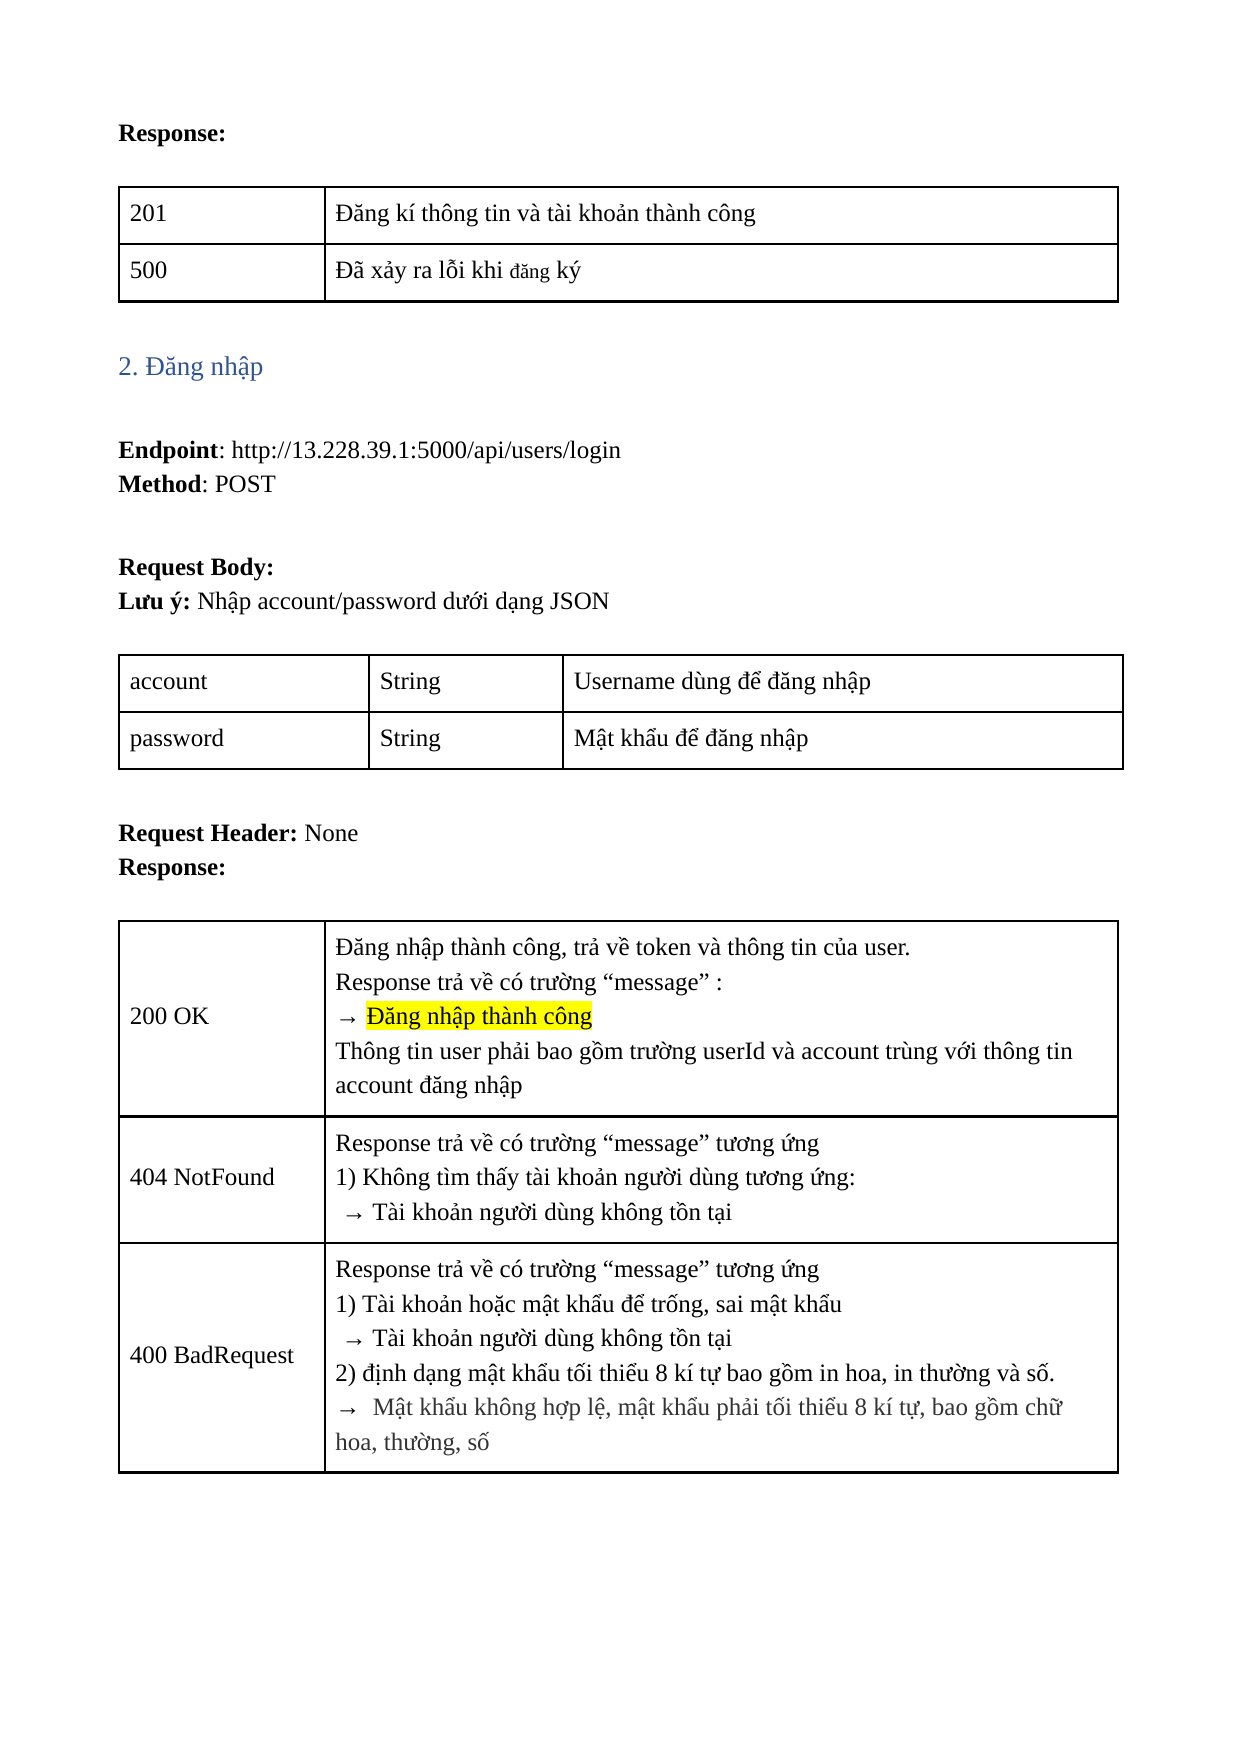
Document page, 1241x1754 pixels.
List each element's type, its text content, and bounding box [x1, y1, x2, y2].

table_cell 400 BadRequest [120, 1244, 324, 1471]
table_cell Mật khẩu để đăng nhập [564, 713, 1122, 768]
table_cell 500 [120, 245, 324, 300]
table_header account [120, 656, 368, 711]
text Lưu ý: Nhập account/password dưới dạng JSON [118, 586, 1122, 615]
table_cell 404 NotFound [120, 1118, 324, 1242]
text Request Header: None [118, 818, 1122, 847]
table_header Username dùng để đăng nhập [564, 656, 1122, 711]
table_cell Response trả về có trường “message” tương ứng 1) Tài khoản hoặc mật khẩu để trống, sai mật khẩu → Tài khoản người dùng không tồn tại 2) định dạng mật khẩu tối thiểu 8 kí tự bao gồm in hoa, in thường và số. → Mật khẩu không hợp lệ, mật khẩu phải tối thiểu 8 kí tự, bao gồm chữ hoa, thường, số [326, 1244, 1117, 1471]
table_header Đăng kí thông tin và tài khoản thành công [326, 188, 1117, 243]
text Method: POST [118, 469, 1122, 498]
text Request Body: [118, 552, 1122, 580]
table_header 200 OK [120, 922, 324, 1115]
text Response: [118, 852, 1122, 881]
text Endpoint: http://13.228.39.1:5000/api/users/login [118, 435, 1122, 464]
table_cell Đã xảy ra lỗi khi đăng ký [326, 245, 1117, 300]
table_cell String [370, 713, 562, 768]
table_header String [370, 656, 562, 711]
table_cell Response trả về có trường “message” tương ứng 1) Không tìm thấy tài khoản người dùng tương ứng: → Tài khoản người dùng không tồn tại [326, 1118, 1117, 1242]
table_header 201 [120, 188, 324, 243]
table_cell password [120, 713, 368, 768]
subtitle 2. Đăng nhập [118, 350, 1122, 381]
table_header Đăng nhập thành công, trả về token và thông tin của user. Response trả về có trường “message” : → Đăng nhập thành công Thông tin user phải bao gồm trường userId và account trùng với thông tin account đăng nhập [326, 922, 1117, 1115]
text Response: [118, 118, 1122, 147]
